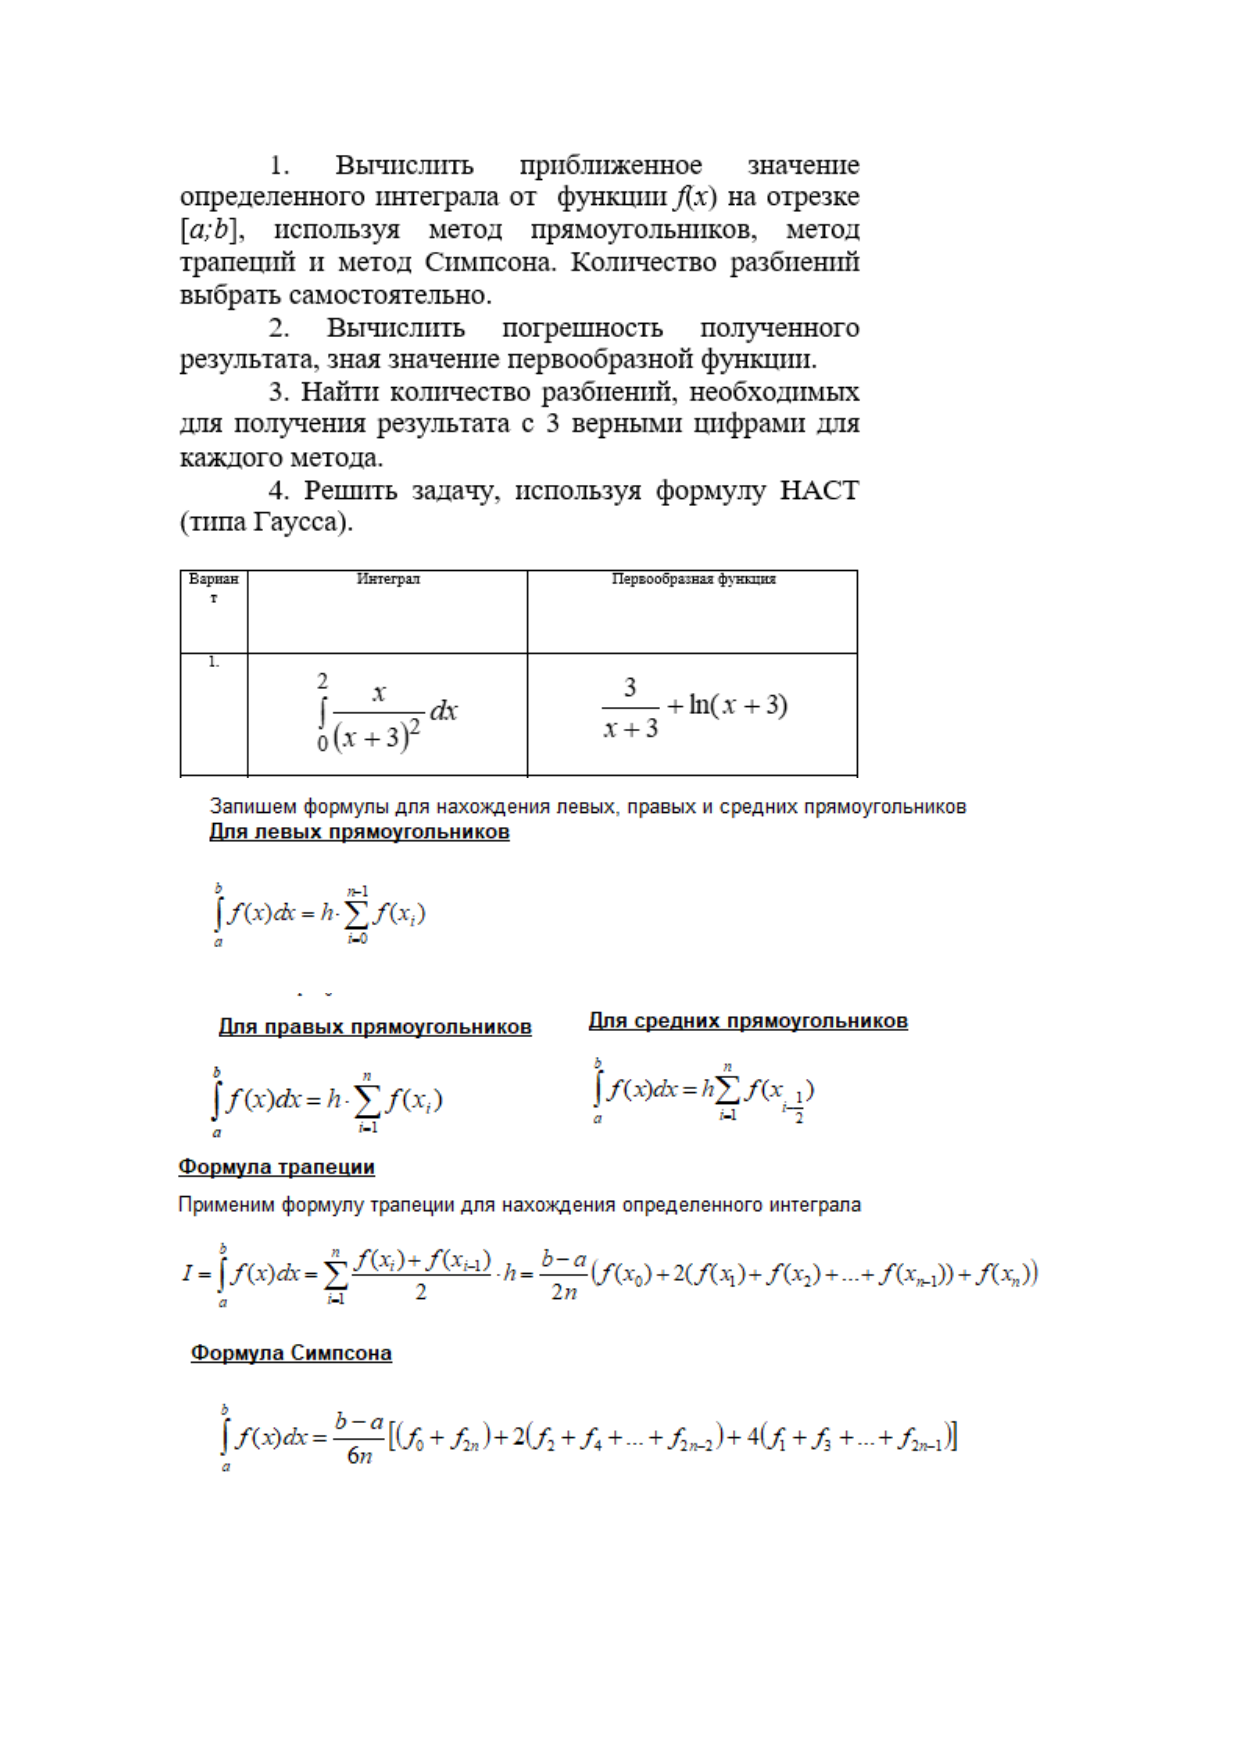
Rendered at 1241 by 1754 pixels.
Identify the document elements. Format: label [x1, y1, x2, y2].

picture [177, 987, 979, 1147]
picture [177, 118, 871, 778]
picture [177, 1149, 1040, 1331]
picture [177, 779, 1003, 969]
picture [177, 1332, 1004, 1481]
